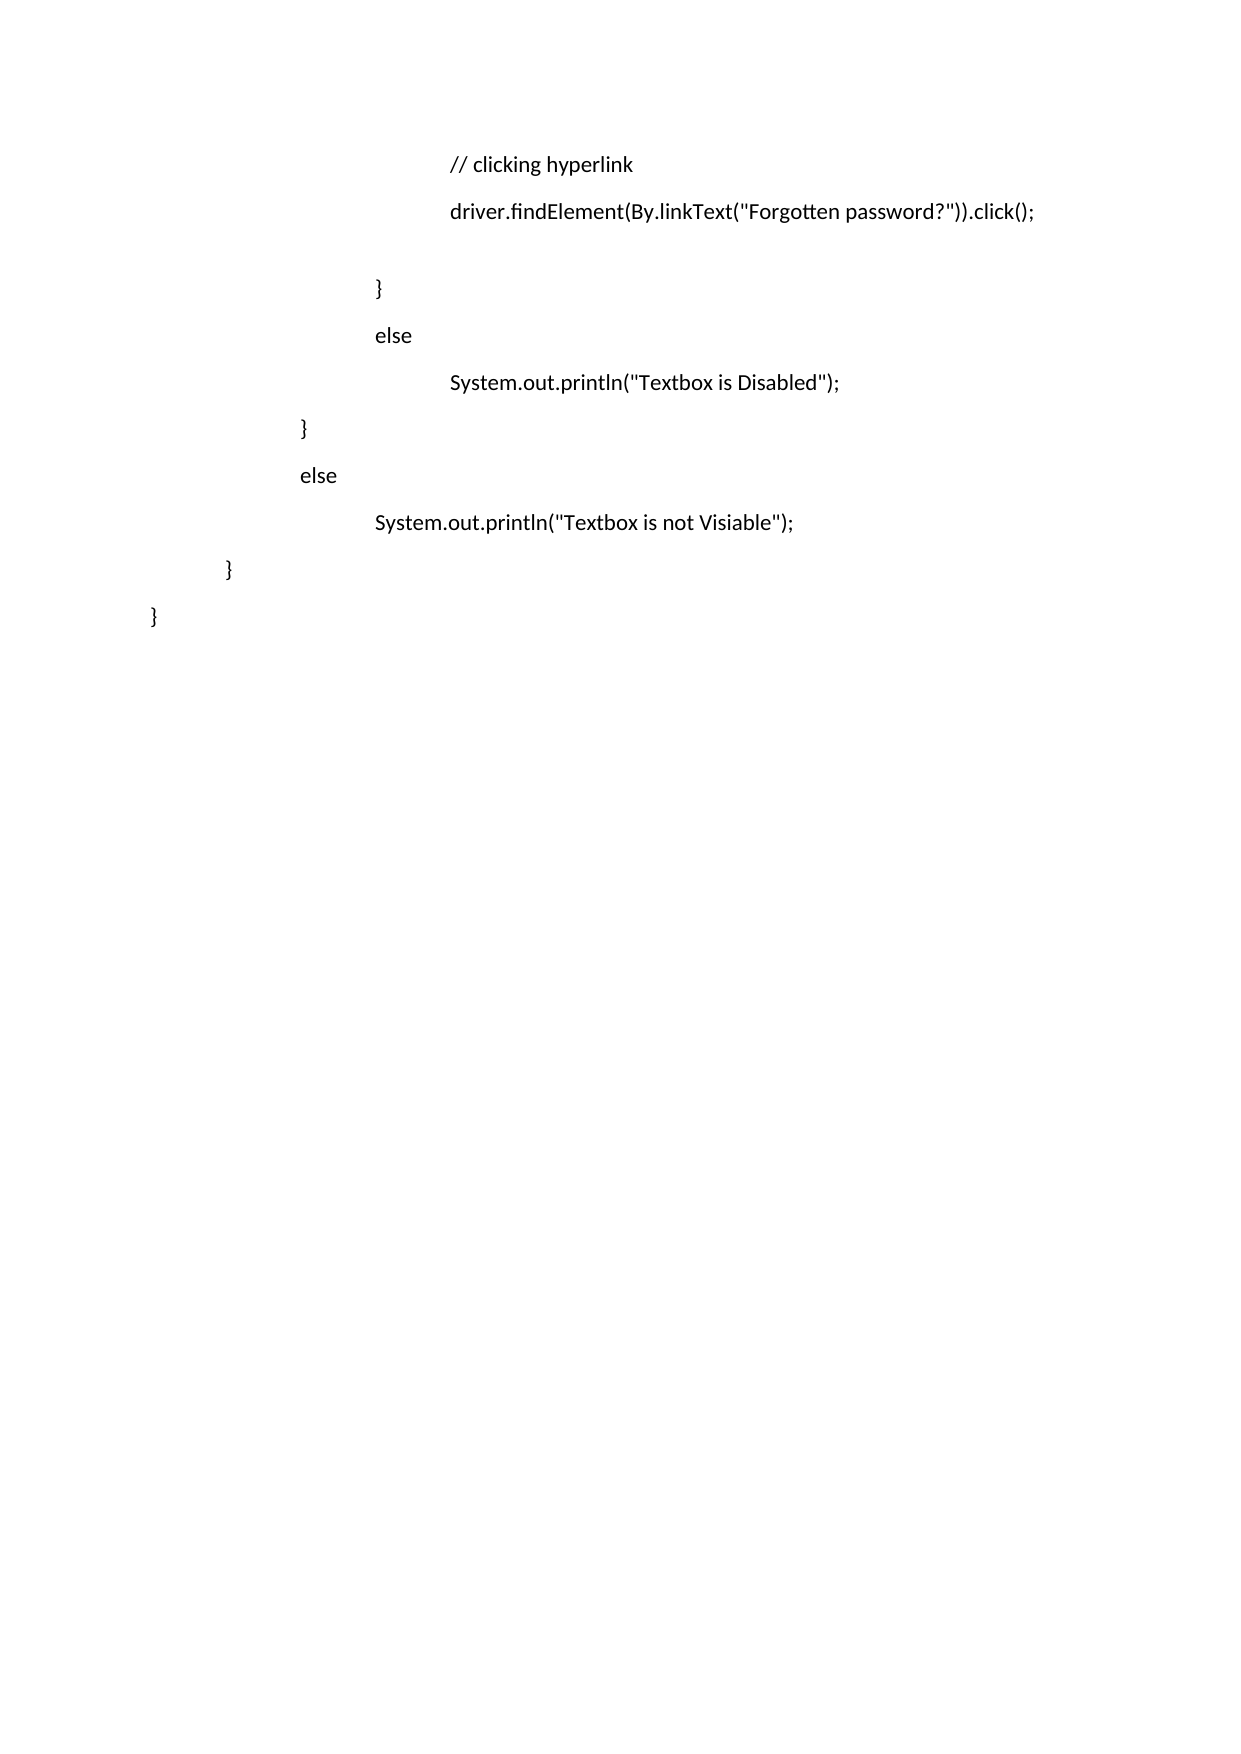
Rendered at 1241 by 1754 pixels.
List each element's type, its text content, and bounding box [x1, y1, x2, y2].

text // clicking hyperlink [150, 150, 1090, 178]
text System.out.println("Textbox is not Visiable"); [150, 508, 1090, 536]
text } [150, 555, 1090, 583]
text } [150, 414, 1090, 443]
text else [150, 321, 1090, 349]
text } [150, 274, 1090, 302]
text System.out.println("Textbox is Disabled"); [150, 368, 1090, 396]
text else [150, 461, 1090, 489]
text driver.findElement(By.linkText("Forgotten password?")).click(); [150, 197, 1090, 255]
text } [150, 602, 1090, 630]
